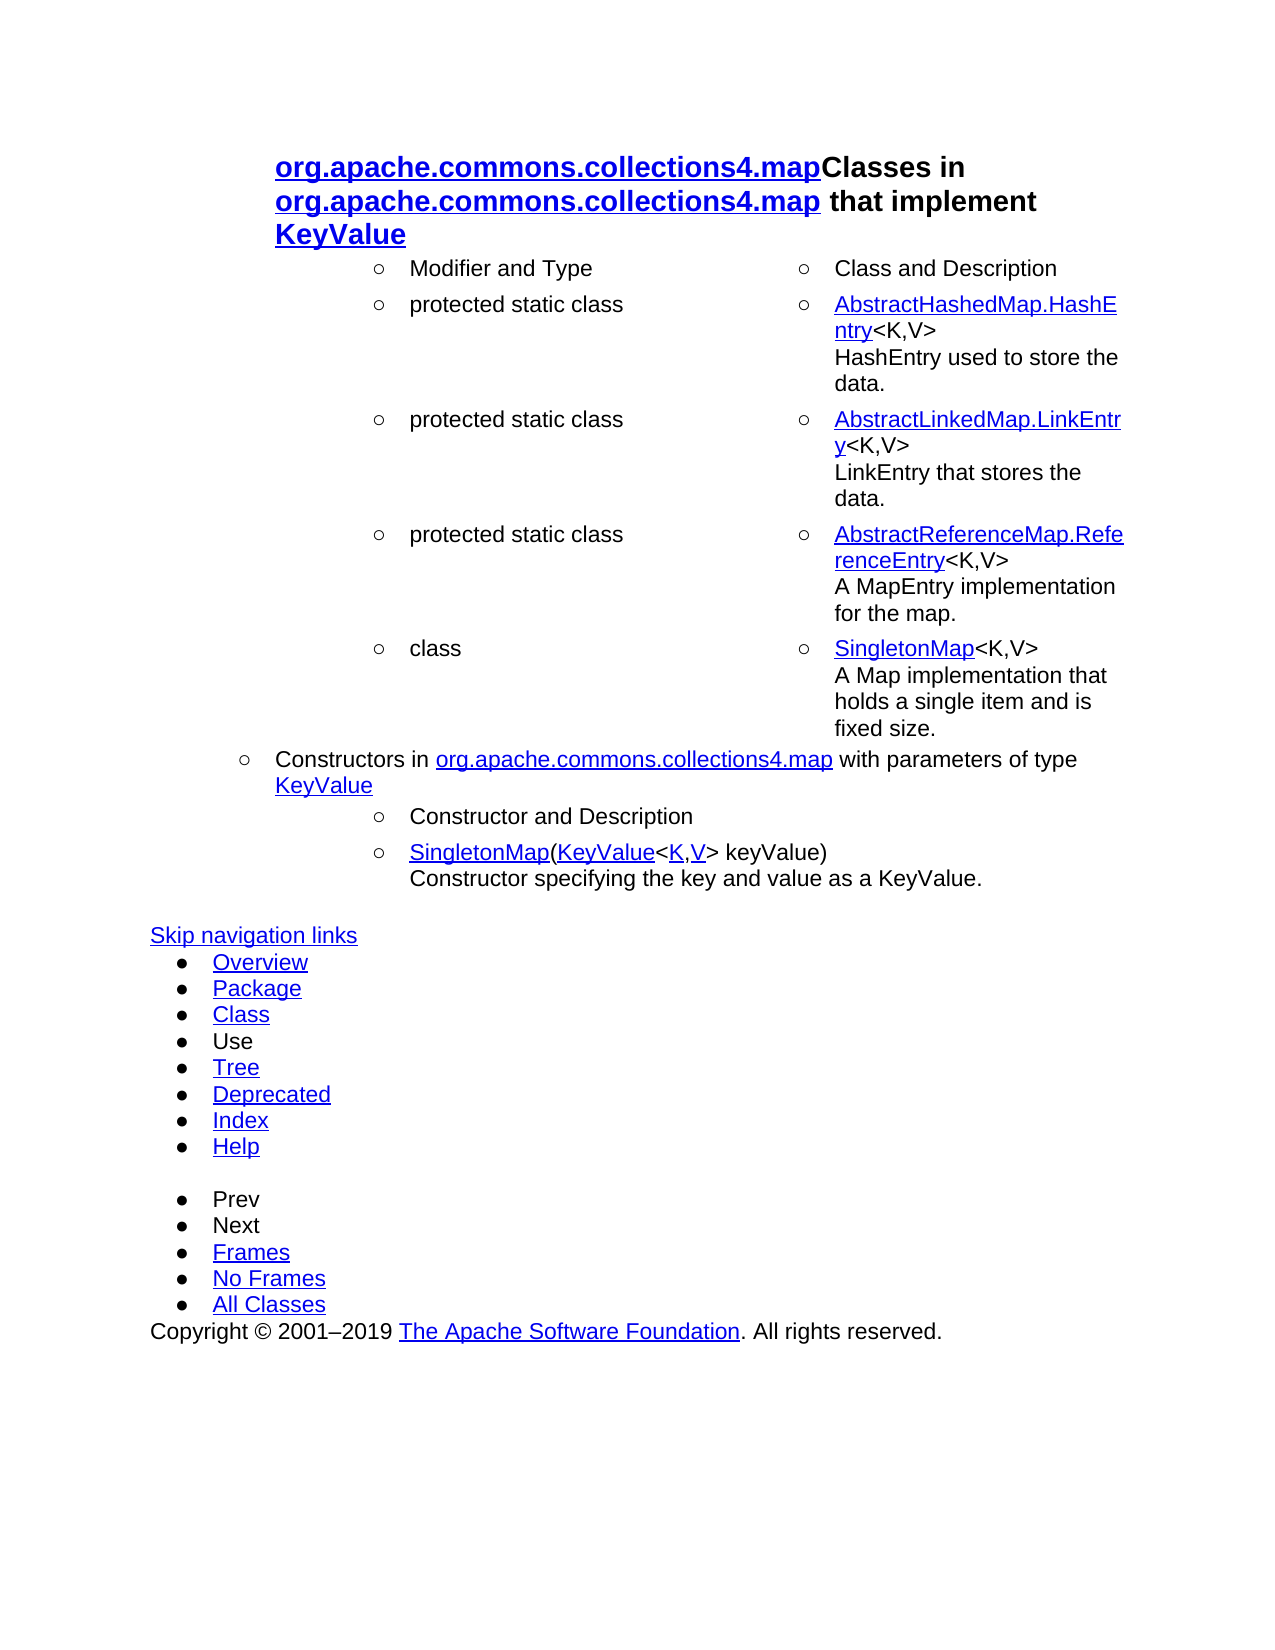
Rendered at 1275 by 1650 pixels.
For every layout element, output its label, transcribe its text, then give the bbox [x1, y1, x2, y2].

text Skip navigation links [150, 922, 1125, 949]
table_cell protected static class [280, 401, 705, 516]
list Tree [175, 1054, 1125, 1081]
table_header Modifier and Type [280, 251, 705, 286]
list Prev [175, 1186, 1125, 1212]
table_header Class and Description [705, 251, 1130, 286]
list Next [175, 1212, 1125, 1239]
list Constructors in org.apache.commons.collections4.map with parameters of type KeyValue [237, 746, 1125, 798]
list All Classes [175, 1291, 1125, 1318]
table_cell protected static class [280, 516, 705, 631]
table_cell SingletonMap<K,V> A Map implementation that holds a single item and is fixed size. [705, 631, 1130, 746]
table_cell class [280, 631, 705, 746]
list Deprecated [175, 1081, 1125, 1107]
table_cell AbstractReferenceMap.ReferenceEntry<K,V> A MapEntry implementation for the map. [705, 516, 1130, 631]
list Help [175, 1133, 1125, 1159]
list No Frames [175, 1265, 1125, 1291]
list Frames [175, 1239, 1125, 1265]
list Use [175, 1028, 1125, 1054]
table_cell AbstractHashedMap.HashEntry<K,V> HashEntry used to store the data. [705, 286, 1130, 401]
list Overview [175, 949, 1125, 975]
table_cell protected static class [280, 286, 705, 401]
list Package [175, 975, 1125, 1001]
list Class [175, 1001, 1125, 1028]
text Copyright © 2001–2019 The Apache Software Foundation. All rights reserved. [150, 1318, 1125, 1344]
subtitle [237, 150, 1125, 251]
list Index [175, 1107, 1125, 1133]
table_cell SingletonMap(KeyValue<K,V> keyValue) Constructor specifying the key and value as a KeyValue. [280, 834, 1130, 896]
table_cell AbstractLinkedMap.LinkEntry<K,V> LinkEntry that stores the data. [705, 401, 1130, 516]
table_header Constructor and Description [280, 798, 1130, 834]
